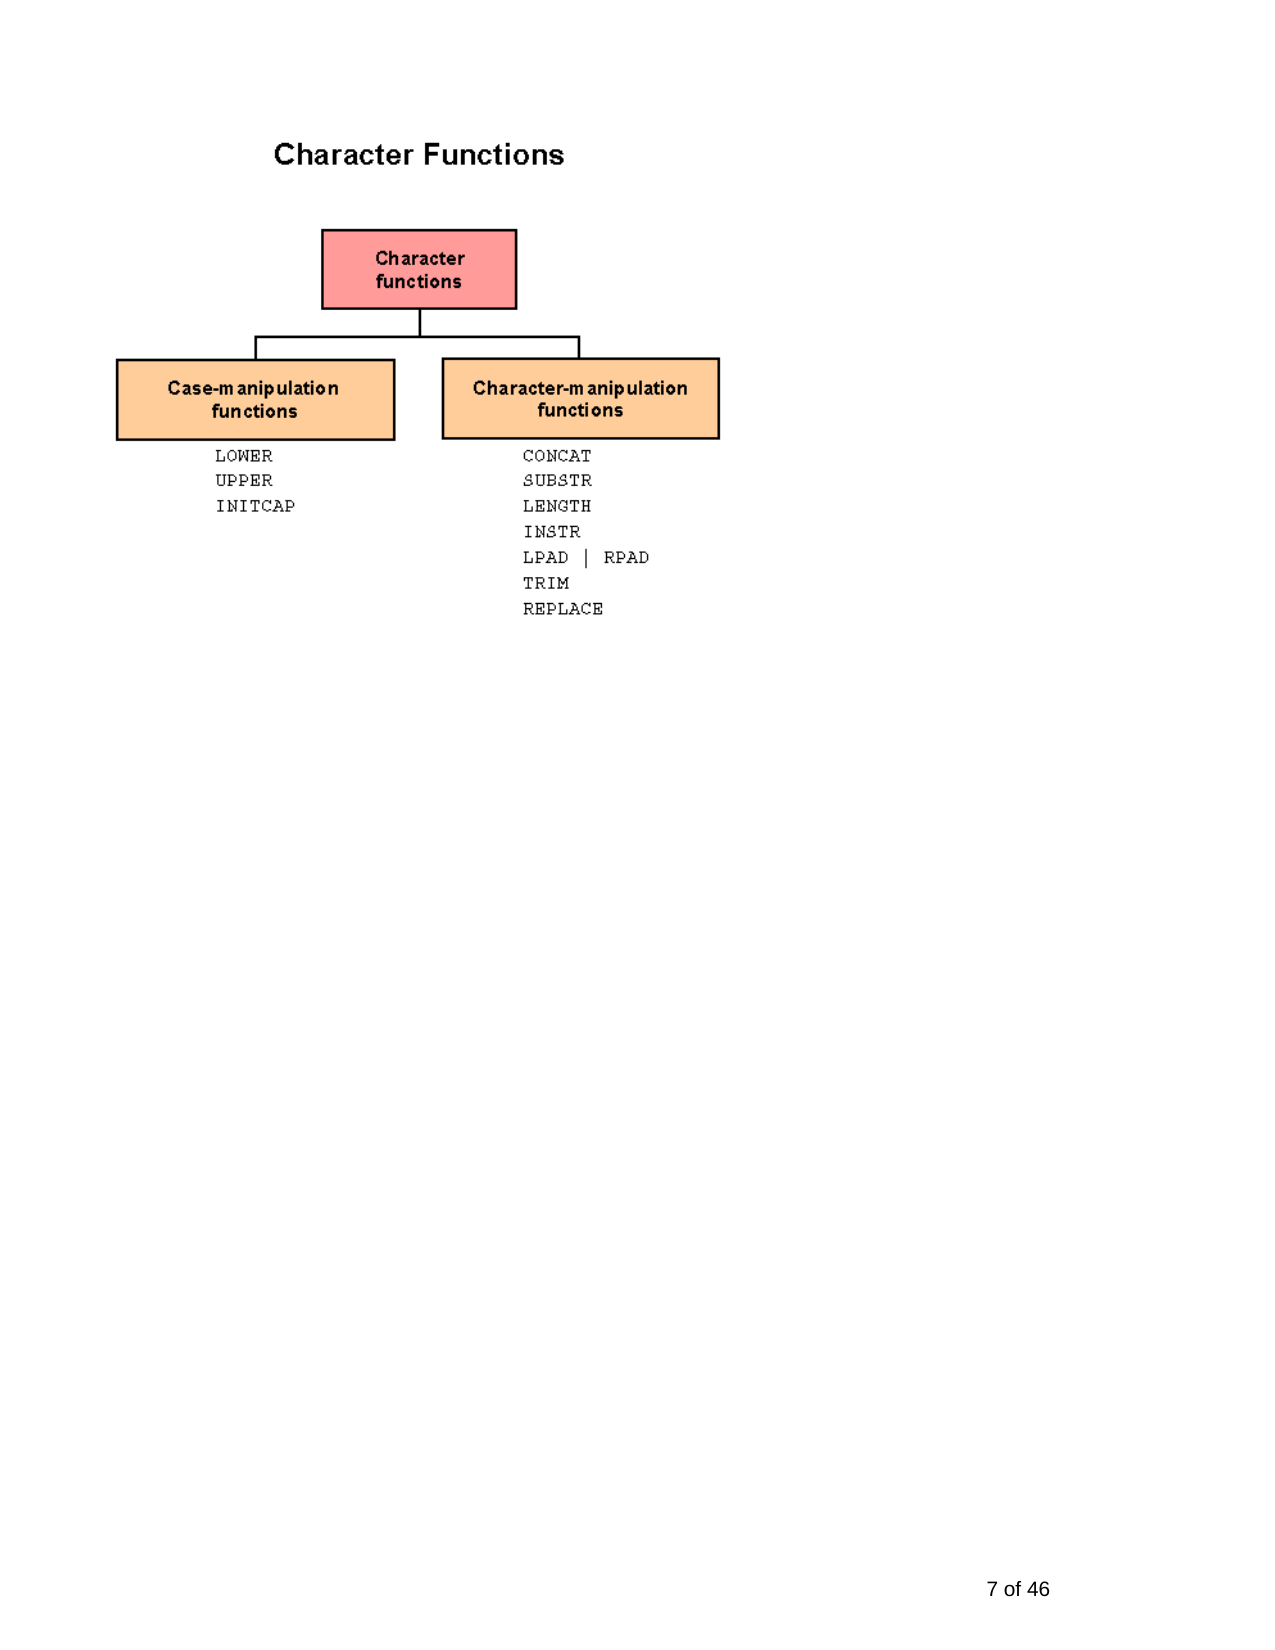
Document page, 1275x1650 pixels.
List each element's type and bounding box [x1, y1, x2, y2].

picture [75, 108, 742, 621]
